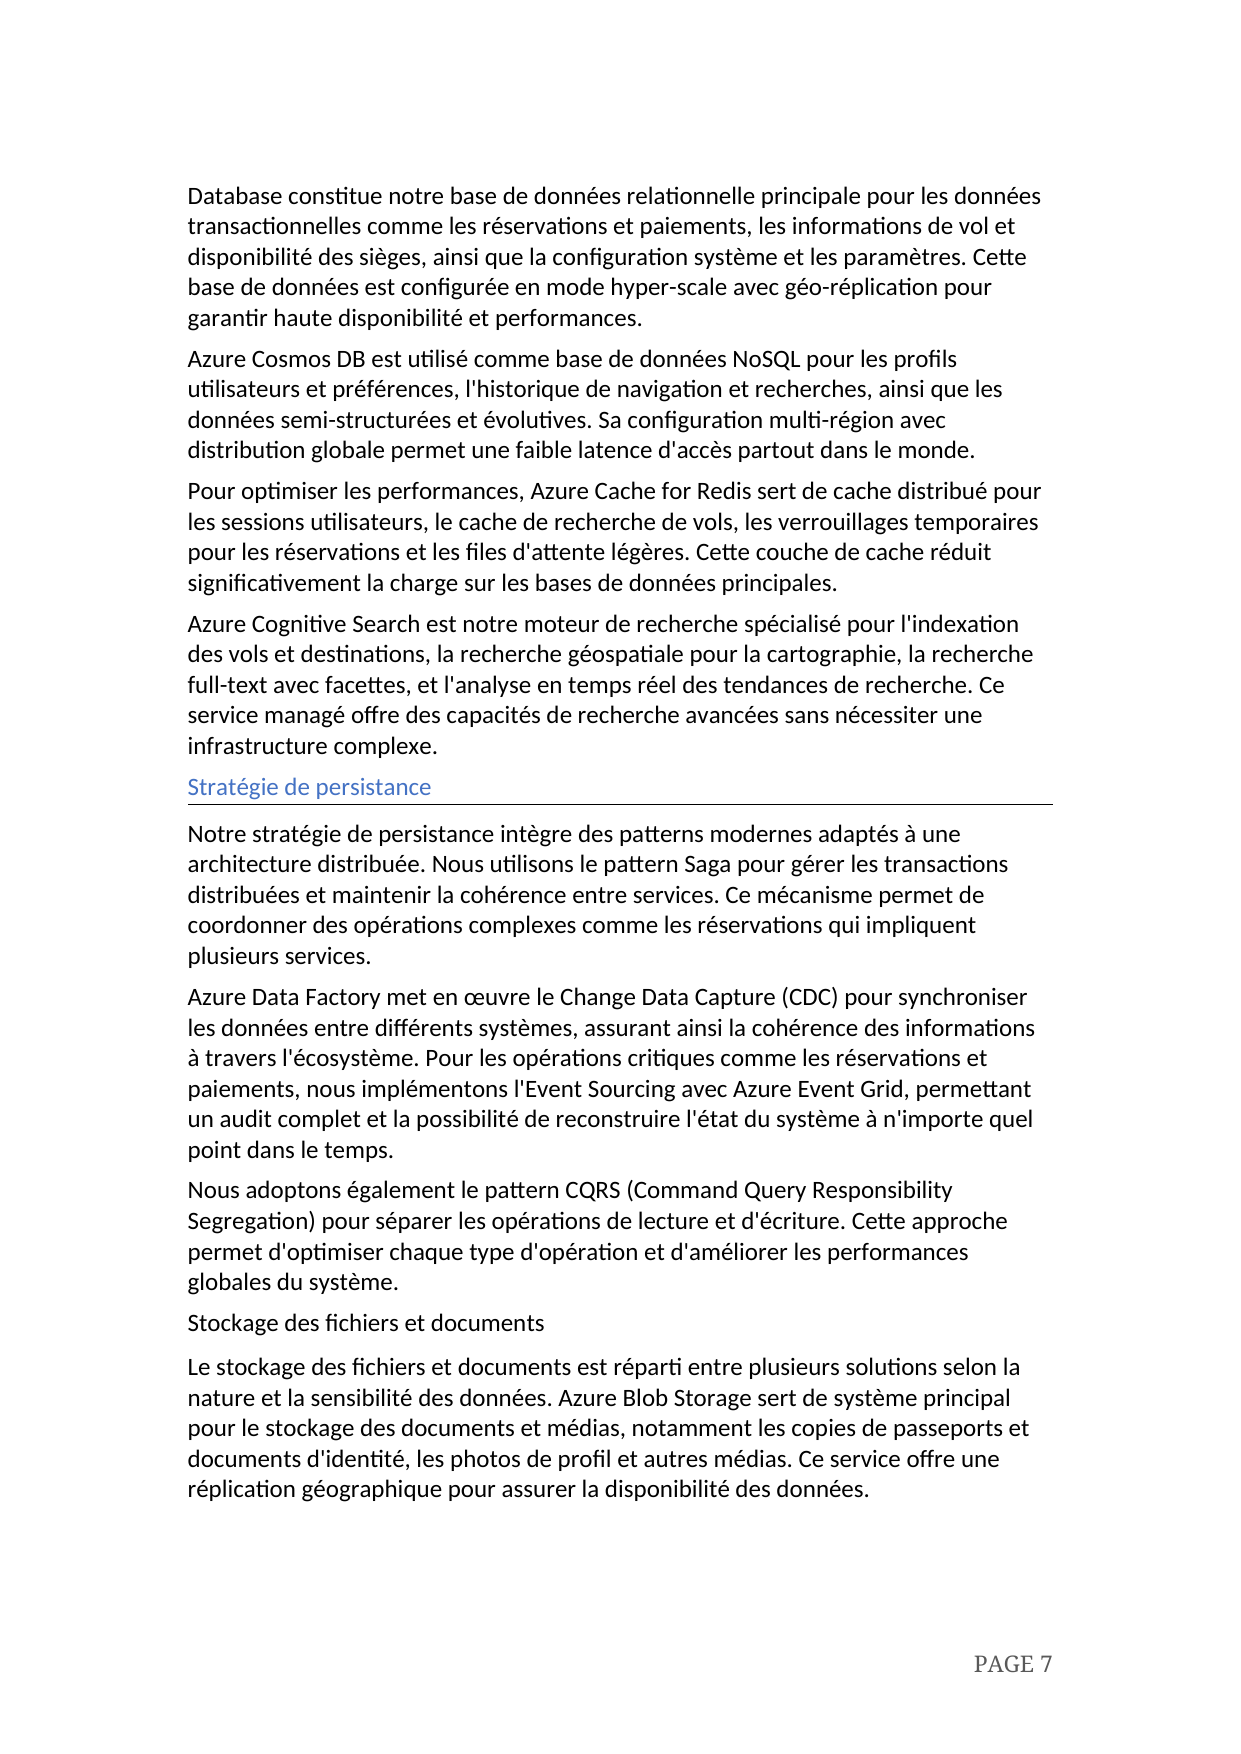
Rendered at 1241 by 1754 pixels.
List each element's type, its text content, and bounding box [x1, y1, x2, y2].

text Notre stratégie de persistance intègre des patterns modernes adaptés à une architecture distribuée. Nous utilisons le pattern Saga pour gérer les transactions distribuées et maintenir la cohérence entre services. Ce mécanisme permet de coordonner des opérations complexes comme les réservations qui impliquent plusieurs services. [187, 818, 1053, 971]
subtitle Stockage des fichiers et documents [187, 1307, 1053, 1338]
subtitle Stratégie de persistance [187, 771, 1053, 805]
text Azure Cognitive Search est notre moteur de recherche spécialisé pour l'indexation des vols et destinations, la recherche géospatiale pour la cartographie, la recherche full-text avec facettes, et l'analyse en temps réel des tendances de recherche. Ce service managé offre des capacités de recherche avancées sans nécessiter une infrastructure complexe. [187, 608, 1053, 761]
text Pour optimiser les performances, Azure Cache for Redis sert de cache distribué pour les sessions utilisateurs, le cache de recherche de vols, les verrouillages temporaires pour les réservations et les files d'attente légères. Cette couche de cache réduit significativement la charge sur les bases de données principales. [187, 476, 1053, 598]
text Le stockage des fichiers et documents est réparti entre plusieurs solutions selon la nature et la sensibilité des données. Azure Blob Storage sert de système principal pour le stockage des documents et médias, notamment les copies de passeports et documents d'identité, les photos de profil et autres médias. Ce service offre une réplication géographique pour assurer la disponibilité des données. [187, 1351, 1053, 1504]
text Azure Cosmos DB est utilisé comme base de données NoSQL pour les profils utilisateurs et préférences, l'historique de navigation et recherches, ainsi que les données semi-structurées et évolutives. Sa configuration multi-région avec distribution globale permet une faible latence d'accès partout dans le monde. [187, 343, 1053, 465]
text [187, 180, 1053, 333]
text Azure Data Factory met en œuvre le Change Data Capture (CDC) pour synchroniser les données entre différents systèmes, assurant ainsi la cohérence des informations à travers l'écosystème. Pour les opérations critiques comme les réservations et paiements, nous implémentons l'Event Sourcing avec Azure Event Grid, permettant un audit complet et la possibilité de reconstruire l'état du système à n'importe quel point dans le temps. [187, 981, 1053, 1164]
text Nous adoptons également le pattern CQRS (Command Query Responsibility Segregation) pour séparer les opérations de lecture et d'écriture. Cette approche permet d'optimiser chaque type d'opération et d'améliorer les performances globales du système. [187, 1175, 1053, 1297]
